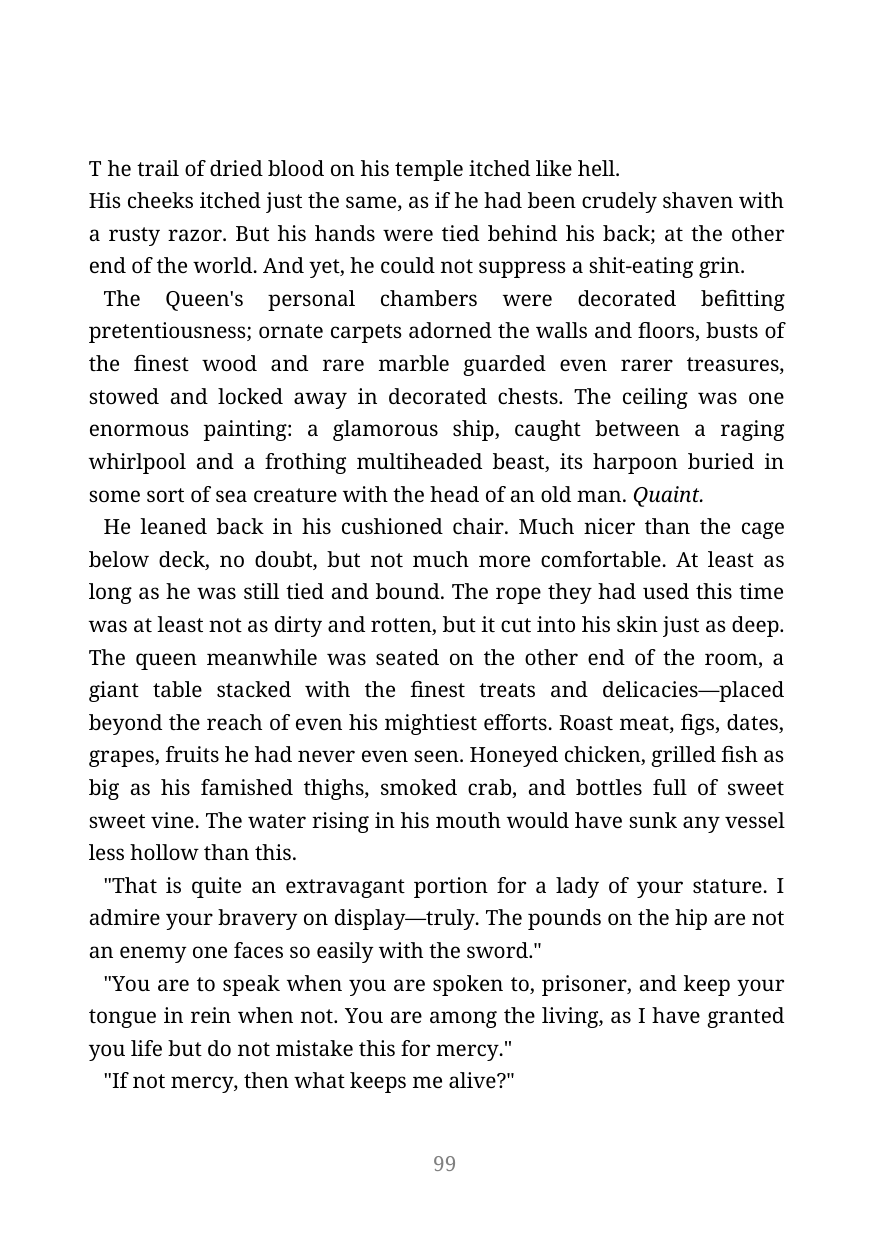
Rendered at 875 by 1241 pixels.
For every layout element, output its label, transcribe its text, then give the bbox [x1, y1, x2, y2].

text "You are to speak when you are spoken to, prisoner, and keep your tongue in rein when not. You are among the living, as I have granted you life but do not mistake this for mercy." [88, 969, 786, 1062]
text The Queen's personal chambers were decorated befitting pretentiousness; ornate carpets adorned the walls and floors, busts of the finest wood and rare marble guarded even rarer treasures, stowed and locked away in decorated chests. The ceiling was one enormous painting: a glamorous ship, caught between a raging whirlpool and a frothing multiheaded beast, its harpoon buried in some sort of sea creature with the head of an old man. Quaint. [88, 284, 786, 508]
text he trail of dried blood on his temple itched like hell. [88, 154, 786, 182]
text His cheeks itched just the same, as if he had been crudely shaven with a rusty razor. But his hands were tied behind his back; at the other end of the world. And yet, he could not suppress a shit-eating grin. [88, 186, 786, 280]
text "That is quite an extravagant portion for a lady of your stature. I admire your bravery on display—truly. The pounds on the hip are not an enemy one faces so easily with the sword." [88, 871, 786, 964]
text He leaned back in his cushioned chair. Much nicer than the cage below deck, no doubt, but not much more comfortable. At least as long as he was still tied and bound. The rope they had used this time was at least not as dirty and rotten, but it cut into his skin just as deep. The queen meanwhile was seated on the other end of the room, a giant table stacked with the finest treats and delicacies—placed beyond the reach of even his mightiest efforts. Roast meat, figs, dates, grapes, fruits he had never even seen. Honeyed chicken, grilled fish as big as his famished thighs, smoked crab, and bottles full of sweet sweet vine. The water rising in his mouth would have sunk any vessel less hollow than this. [88, 512, 786, 867]
text "If not mercy, then what keeps me alive?" [88, 1067, 786, 1095]
